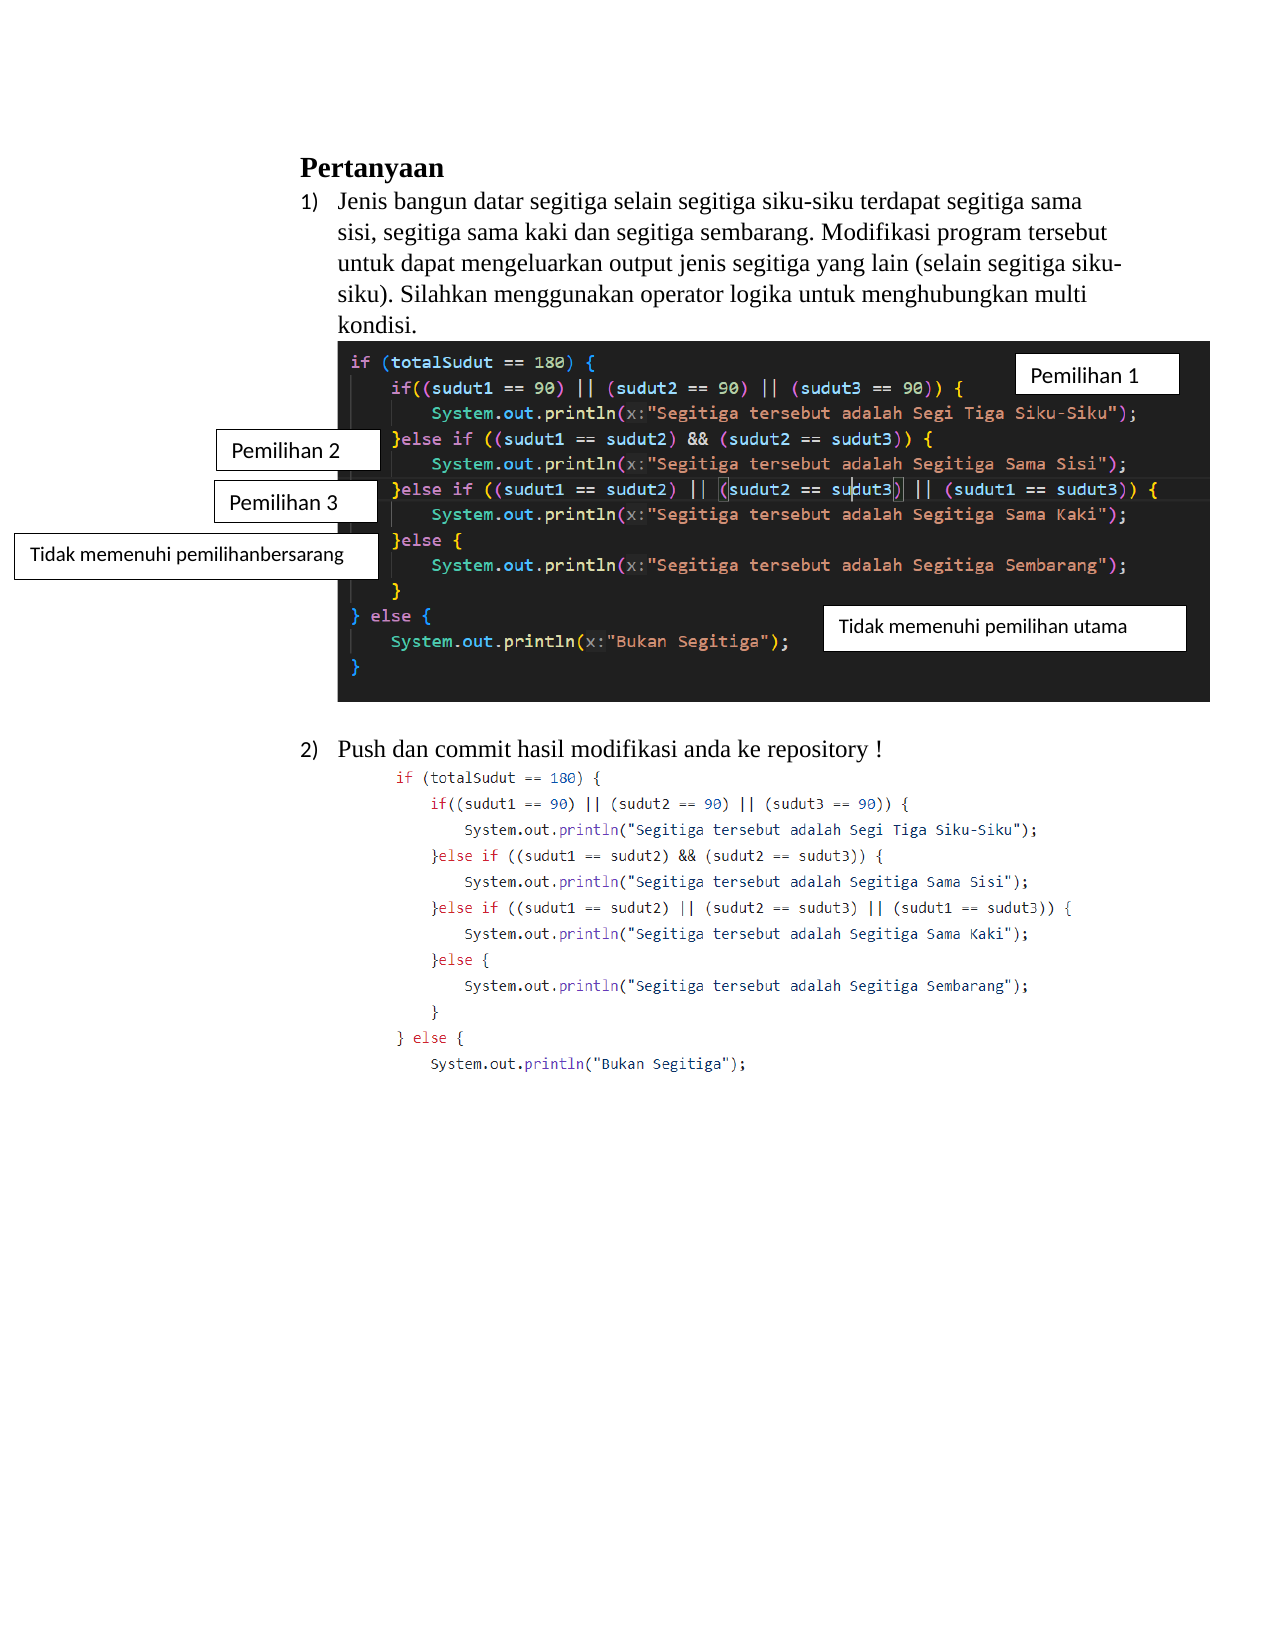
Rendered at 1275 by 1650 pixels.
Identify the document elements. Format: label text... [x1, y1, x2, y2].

picture [337, 765, 1221, 1083]
list Push dan commit hasil modifikasi anda ke repository ! [300, 734, 1125, 763]
list Pertanyaan [300, 150, 1125, 183]
list Jenis bangun datar segitiga selain segitiga siku-siku terdapat segitiga sama sisi, segitiga sama kaki dan segitiga sembarang. Modifikasi program tersebut untuk dapat mengeluarkan output jenis segitiga yang lain (selain segitiga siku-siku). Silahkan menggunakan operator logika untuk menghubungkan multi kondisi. [300, 186, 1125, 339]
picture [337, 341, 1210, 702]
